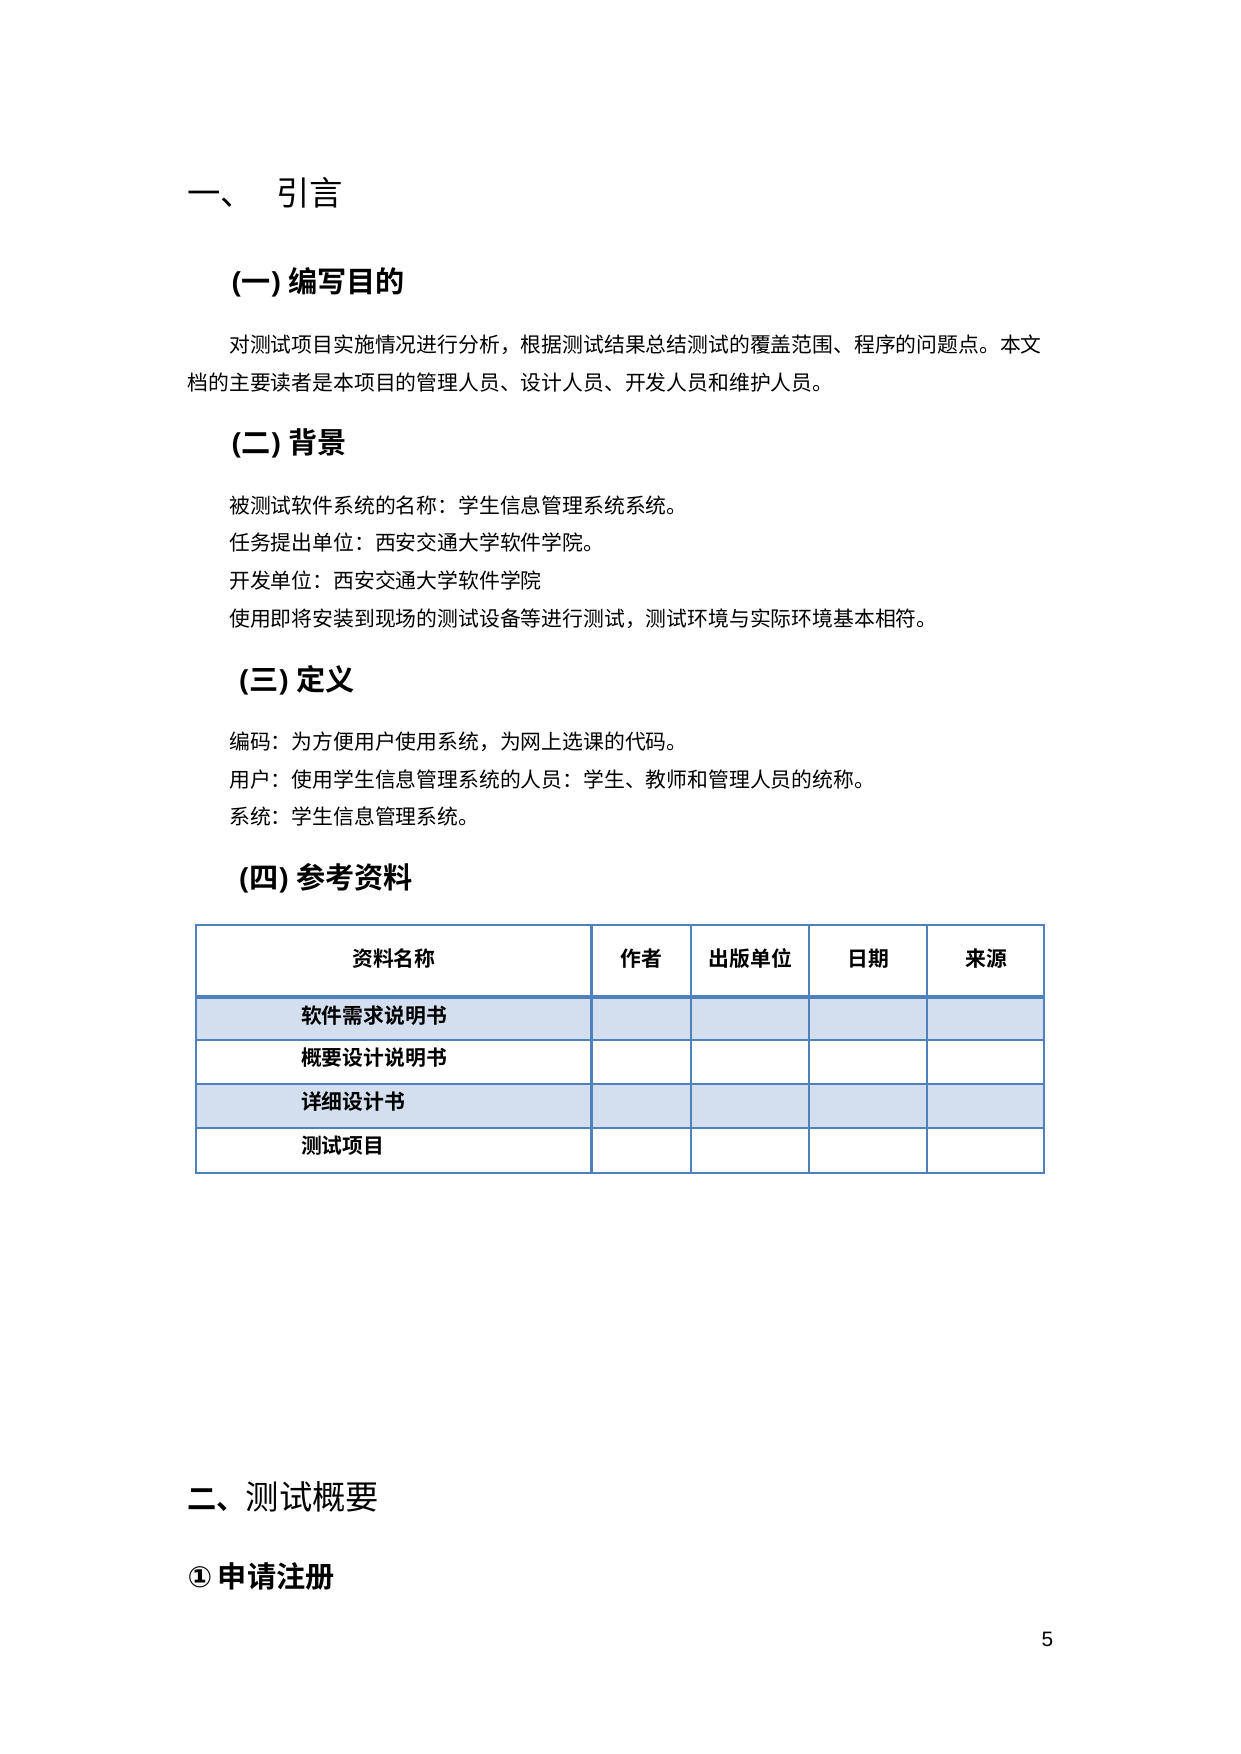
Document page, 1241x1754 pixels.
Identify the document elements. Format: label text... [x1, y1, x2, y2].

table_cell [692, 999, 808, 1039]
table_cell [692, 1085, 808, 1127]
table_cell [593, 1085, 690, 1127]
table_cell [928, 999, 1043, 1039]
text 被测试软件系统的名称：学生信息管理系统系统。 [187, 489, 1053, 519]
list ①申请注册 [187, 1554, 1053, 1596]
table_cell [692, 1129, 808, 1172]
table_cell 概要设计说明书 [197, 1041, 590, 1083]
list 测试概要 [187, 1471, 1053, 1519]
text 任务提出单位：西安交通大学软件学院。 [187, 527, 1053, 557]
table_cell [692, 1041, 808, 1083]
list 引言 [187, 166, 1053, 214]
table_header 出版单位 [692, 926, 808, 994]
table_header 日期 [810, 926, 926, 994]
text (三) 定义 [187, 656, 1053, 698]
table_cell [593, 999, 690, 1039]
table_header 资料名称 [197, 926, 590, 994]
text 用户：使用学生信息管理系统的人员：学生、教师和管理人员的统称。 [187, 763, 1053, 793]
table_cell [928, 1085, 1043, 1127]
text (一) 编写目的 [187, 259, 1053, 301]
text 系统：学生信息管理系统。 [187, 801, 1053, 831]
table_cell 软件需求说明书 [197, 999, 590, 1039]
table_cell [810, 1085, 926, 1127]
table_cell [810, 1041, 926, 1083]
table_cell [593, 1041, 690, 1083]
table_cell 测试项目 [197, 1129, 590, 1172]
table_header 来源 [928, 926, 1043, 994]
table_cell 详细设计书 [197, 1085, 590, 1127]
table_cell [928, 1129, 1043, 1172]
text 编码：为方便用户使用系统，为网上选课的代码。 [187, 725, 1053, 755]
table_cell [593, 1129, 690, 1172]
table_cell [810, 1129, 926, 1172]
text 开发单位：西安交通大学软件学院 [187, 564, 1053, 594]
text (二) 背景 [187, 420, 1053, 462]
table_cell [928, 1041, 1043, 1083]
text 使用即将安装到现场的测试设备等进行测试，测试环境与实际环境基本相符。 [187, 602, 1053, 632]
text 对测试项目实施情况进行分析，根据测试结果总结测试的覆盖范围、程序的问题点。本文档的主要读者是本项目的管理人员、设计人员、开发人员和维护人员。 [187, 328, 1053, 396]
table_header 作者 [593, 926, 690, 994]
text (四) 参考资料 [187, 854, 1053, 897]
table_cell [810, 999, 926, 1039]
